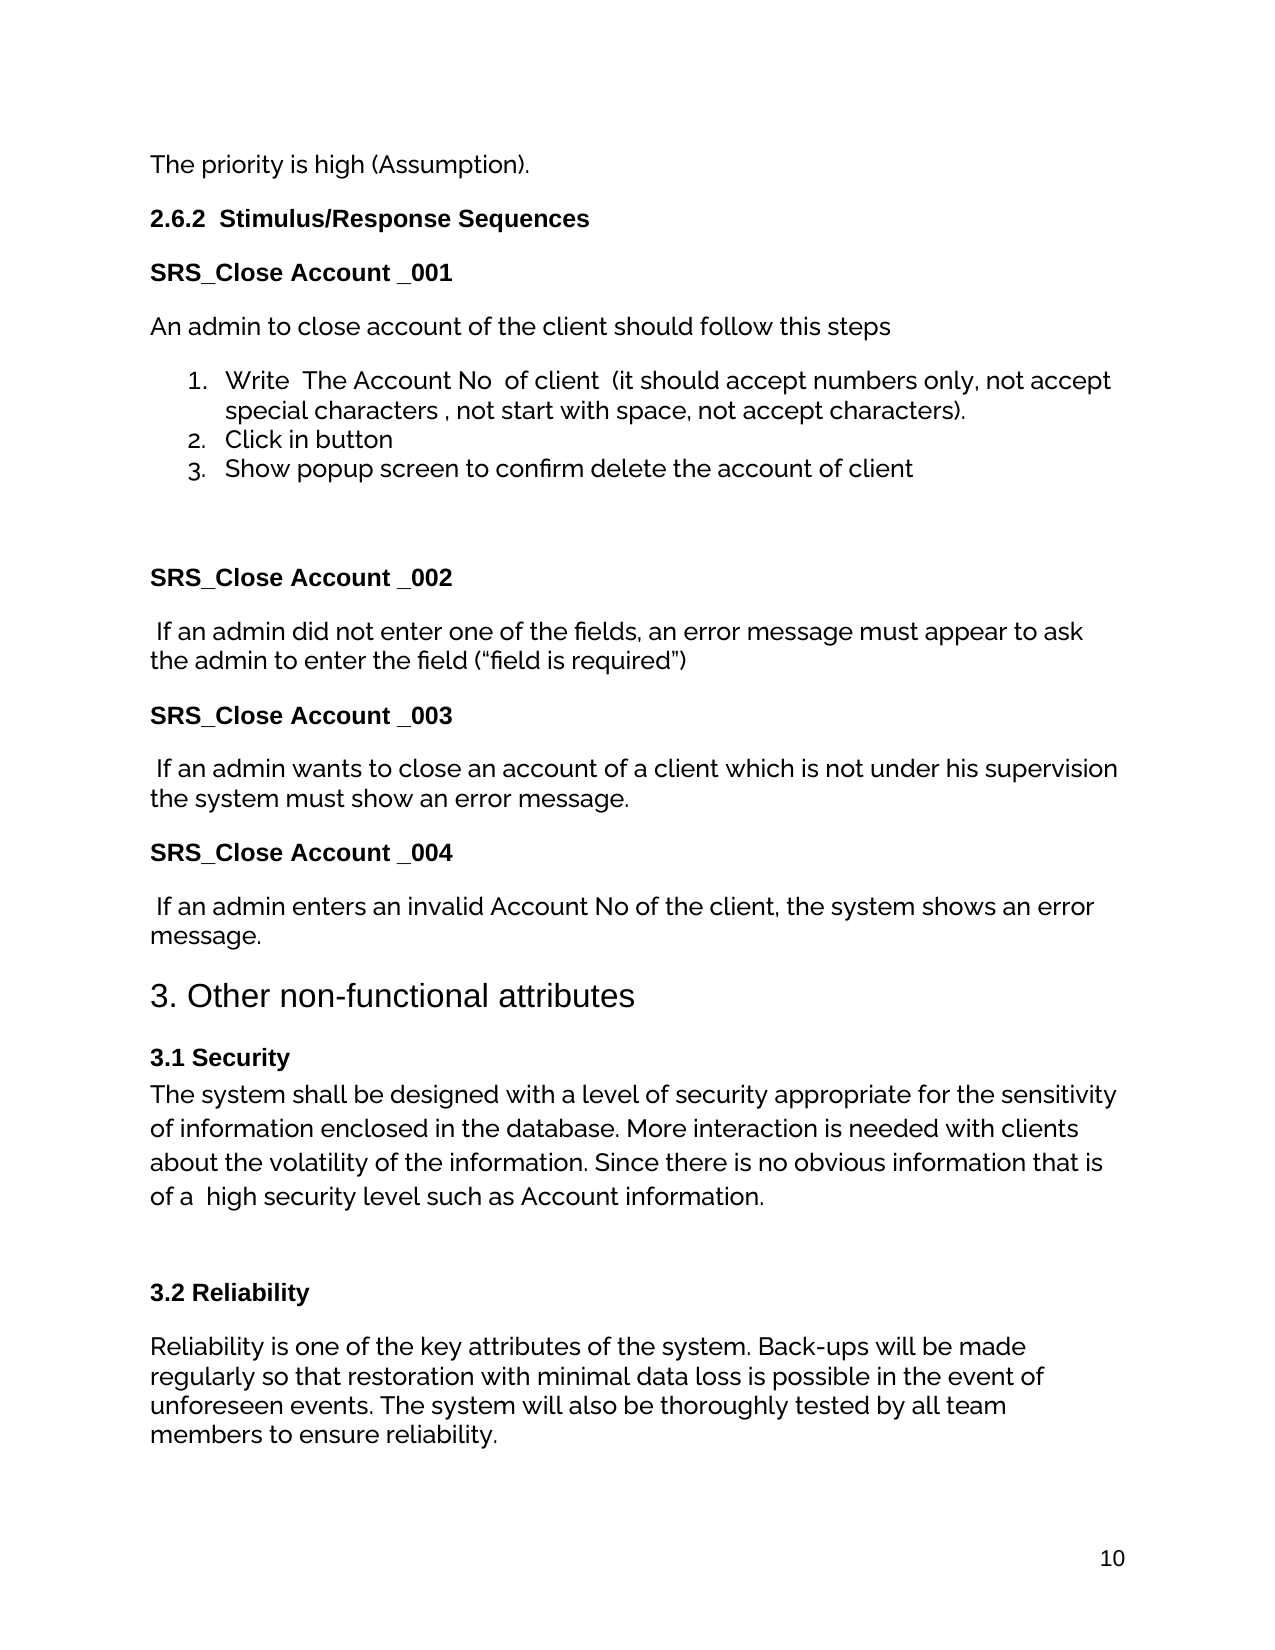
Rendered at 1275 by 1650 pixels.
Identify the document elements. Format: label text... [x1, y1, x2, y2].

text An admin to close account of the client should follow this steps [150, 312, 1125, 341]
text SRS_Close Account _003 [150, 701, 1125, 729]
text Reliability is one of the key attributes of the system. Back-ups will be made regularly so that restoration with minimal data loss is possible in the event of unforeseen events. The system will also be thoroughly tested by all team members to ensure reliability. [150, 1332, 1125, 1449]
subtitle 3.1 Security [150, 1043, 1125, 1072]
list Click in button [187, 425, 1125, 454]
text The system shall be designed with a level of security appropriate for the sensitivity of information enclosed in the database. More interaction is needed with clients about the volatility of the information. Since there is no obvious information that is of a high security level such as Account information. [150, 1080, 1125, 1211]
text SRS_Close Account _004 [150, 838, 1125, 867]
text If an admin wants to close an account of a client which is not under his supervision the system must show an error message. [150, 754, 1125, 813]
list Write The Account No of client (it should accept numbers only, not accept special characters , not start with space, not accept characters). [187, 366, 1125, 425]
text If an admin enters an invalid Account No of the client, the system shows an error message. [150, 892, 1125, 951]
text SRS_Close Account _001 [150, 258, 1125, 287]
text SRS_Close Account _002 [150, 563, 1125, 592]
subtitle 3. Other non-functional attributes [150, 976, 1125, 1014]
subtitle 2.6.2 Stimulus/Response Sequences [150, 204, 1125, 233]
subtitle 3.2 Reliability [150, 1278, 1125, 1307]
list Show popup screen to confirm delete the account of client [187, 454, 1125, 484]
text The priority is high (Assumption). [150, 150, 1125, 179]
text If an admin did not enter one of the fields, an error message must appear to ask the admin to enter the field (“field is required”) [150, 617, 1125, 676]
